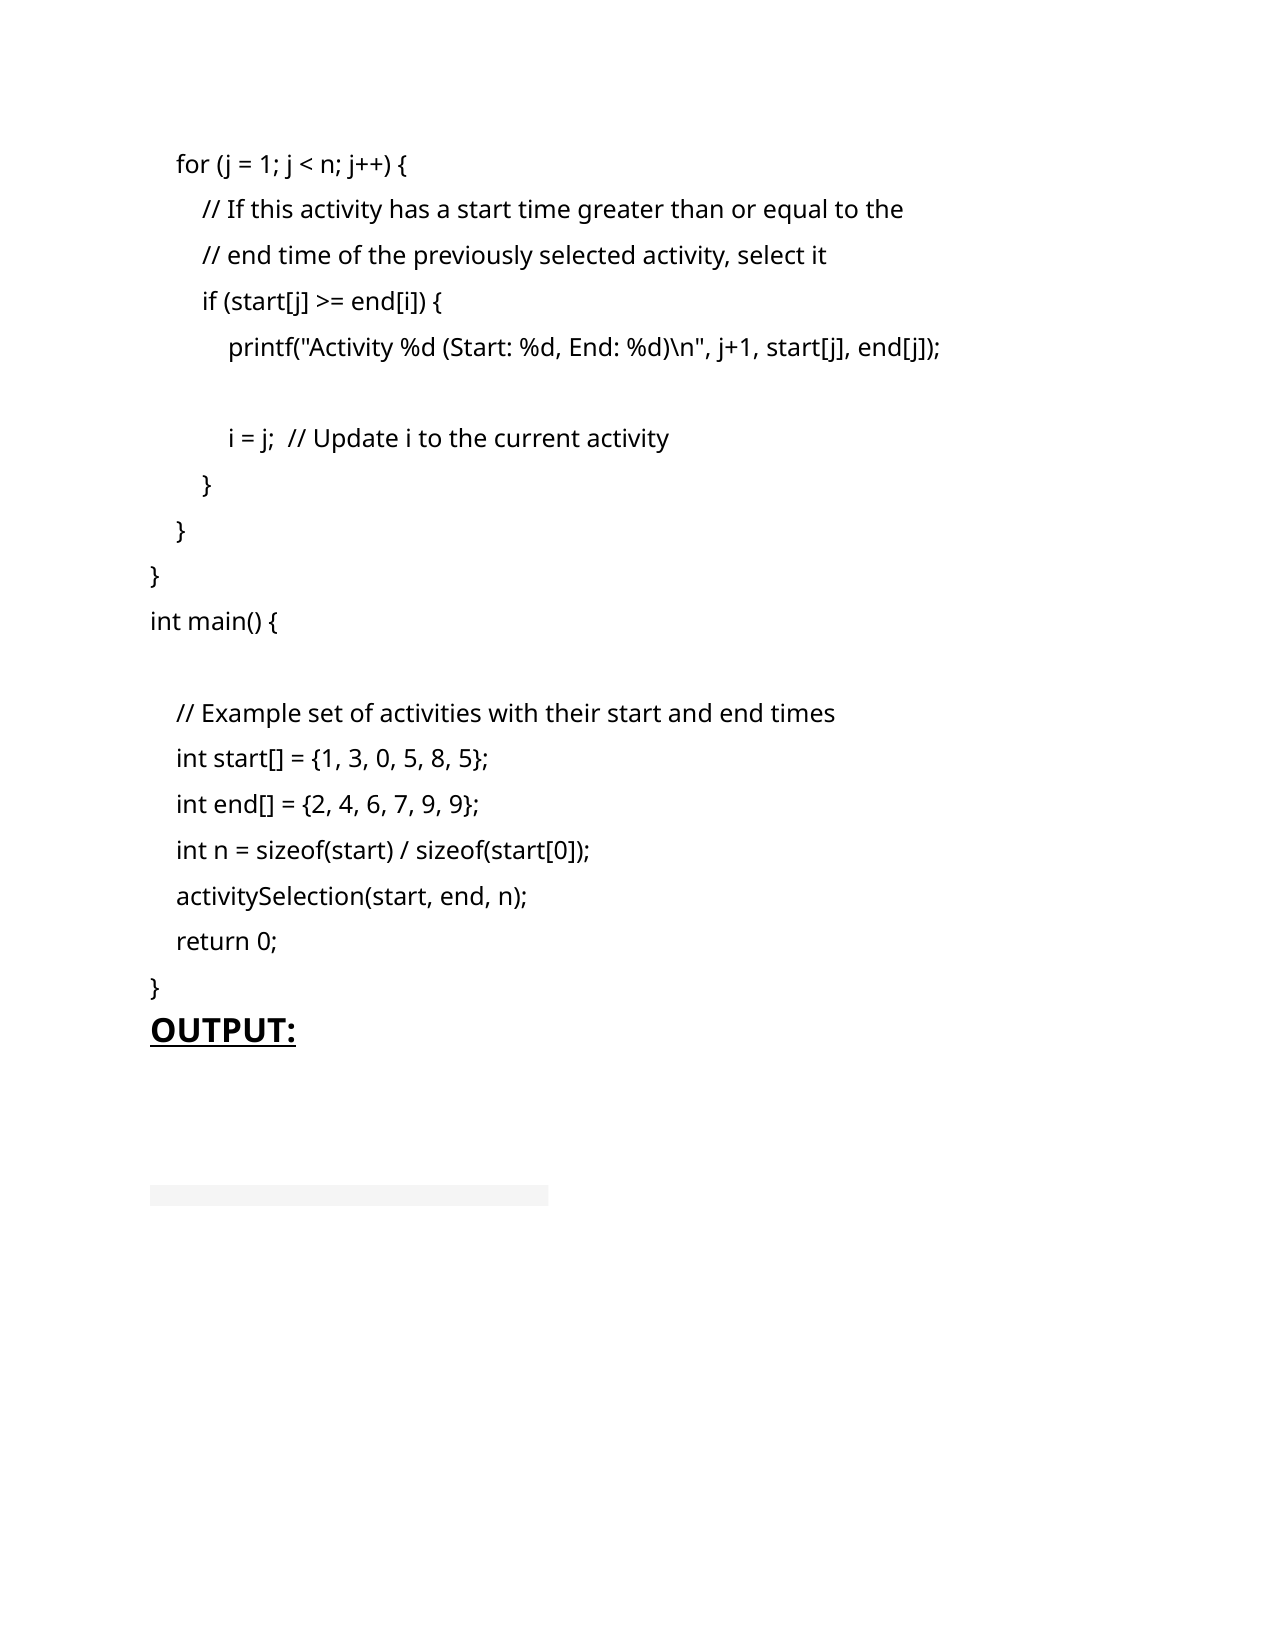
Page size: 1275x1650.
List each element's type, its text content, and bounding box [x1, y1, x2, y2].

text i = j; // Update i to the current activity [150, 424, 1125, 453]
text } [150, 973, 1125, 1002]
text } [150, 516, 1125, 545]
text OUTPUT: [150, 1019, 1125, 1048]
text int n = sizeof(start) / sizeof(start[0]); [150, 836, 1125, 865]
text int main() { [150, 607, 1125, 636]
text if (start[j] >= end[i]) { [150, 287, 1125, 316]
text printf("Activity %d (Start: %d, End: %d)\n", j+1, start[j], end[j]); [150, 333, 1125, 362]
text // end time of the previously selected activity, select it [150, 241, 1125, 271]
text } [150, 562, 1125, 591]
text for (j = 1; j < n; j++) { [150, 150, 1125, 179]
text return 0; [150, 927, 1125, 956]
text int start[] = {1, 3, 0, 5, 8, 5}; [150, 744, 1125, 773]
text activitySelection(start, end, n); [150, 882, 1125, 911]
text int end[] = {2, 4, 6, 7, 9, 9}; [150, 790, 1125, 819]
text // Example set of activities with their start and end times [150, 699, 1125, 728]
text } [150, 470, 1125, 499]
text // If this activity has a start time greater than or equal to the [150, 196, 1125, 225]
